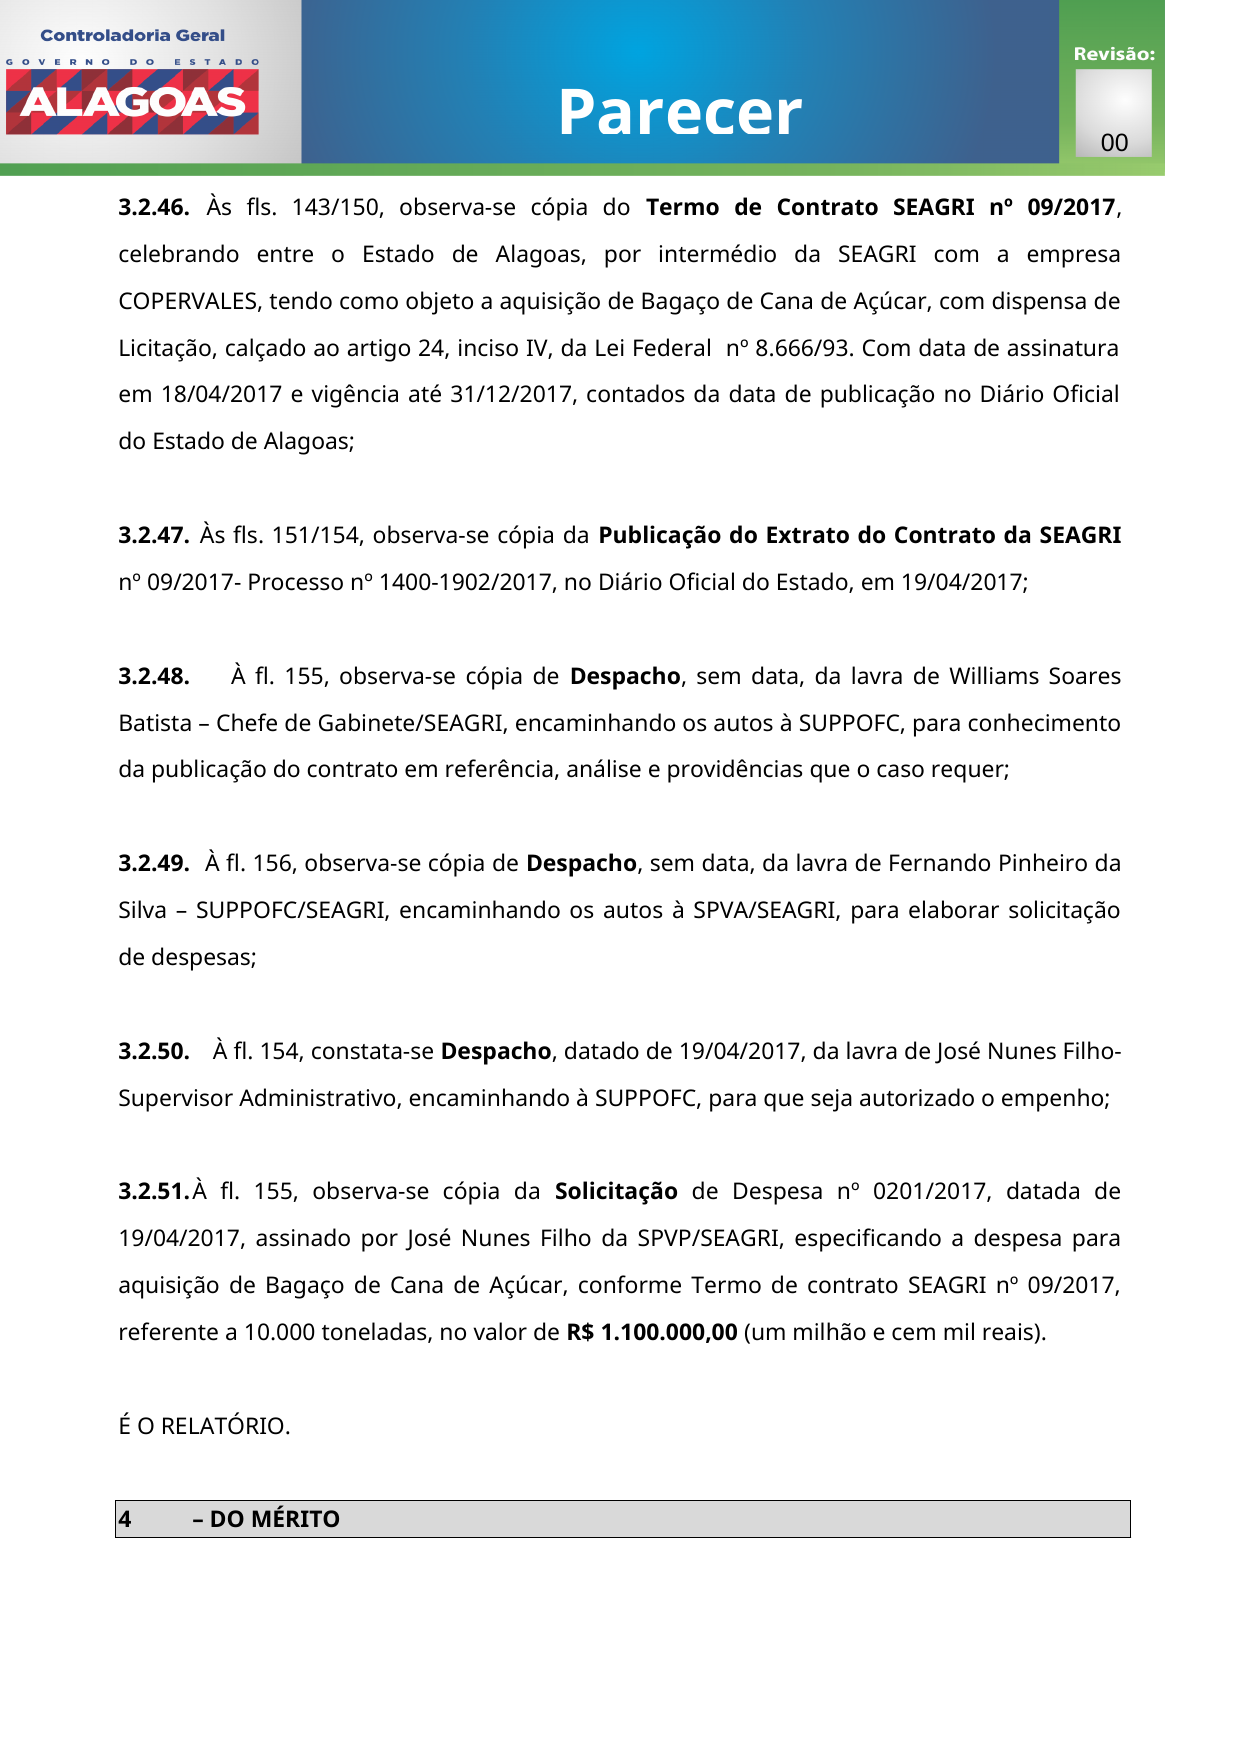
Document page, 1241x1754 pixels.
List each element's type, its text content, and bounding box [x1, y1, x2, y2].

list – DO MÉRITO [116, 1501, 1130, 1537]
picture [695, 0, 1165, 176]
list Às fls. 143/150, observa-se cópia do Termo de Contrato SEAGRI nº 09/2017, celebrando entre o Estado de Alagoas, por intermédio da SEAGRI com a empresa COPERVALES, tendo como objeto a aquisição de Bagaço de Cana de Açúcar, com dispensa de Licitação, calçado ao artigo 24, inciso IV, da Lei Federal nº 8.666/93. Com data de assinatura em 18/04/2017 e vigência até 31/12/2017, contados da data de publicação no Diário Oficial do Estado de Alagoas; [118, 102, 1122, 456]
text É O RELATÓRIO. [118, 1409, 1137, 1441]
list Às fls. 151/154, observa-se cópia da Publicação do Extrato do Contrato da SEAGRI nº 09/2017- Processo nº 1400-1902/2017, no Diário Oficial do Estado, em 19/04/2017; [118, 519, 1122, 597]
list À fl. 154, constata-se Despacho, datado de 19/04/2017, da lavra de José Nunes Filho- Supervisor Administrativo, encaminhando à SUPPOFC, para que seja autorizado o empenho; [118, 1034, 1122, 1113]
list À fl. 156, observa-se cópia de Despacho, sem data, da lavra de Fernando Pinheiro da Silva – SUPPOFC/SEAGRI, encaminhando os autos à SPVA/SEAGRI, para elaborar solicitação de despesas; [118, 847, 1122, 972]
list À fl. 155, observa-se cópia da Solicitação de Despesa nº 0201/2017, datada de 19/04/2017, assinado por José Nunes Filho da SPVP/SEAGRI, especificando a despesa para aquisição de Bagaço de Cana de Açúcar, conforme Termo de contrato SEAGRI nº 09/2017, referente a 10.000 toneladas, no valor de R$ 1.100.000,00 (um milhão e cem mil reais). [118, 1175, 1122, 1347]
list À fl. 155, observa-se cópia de Despacho, sem data, da lavra de Williams Soares Batista – Chefe de Gabinete/SEAGRI, encaminhando os autos à SUPPOFC, para conhecimento da publicação do contrato em referência, análise e providências que o caso requer; [118, 659, 1122, 784]
picture [0, 0, 581, 176]
